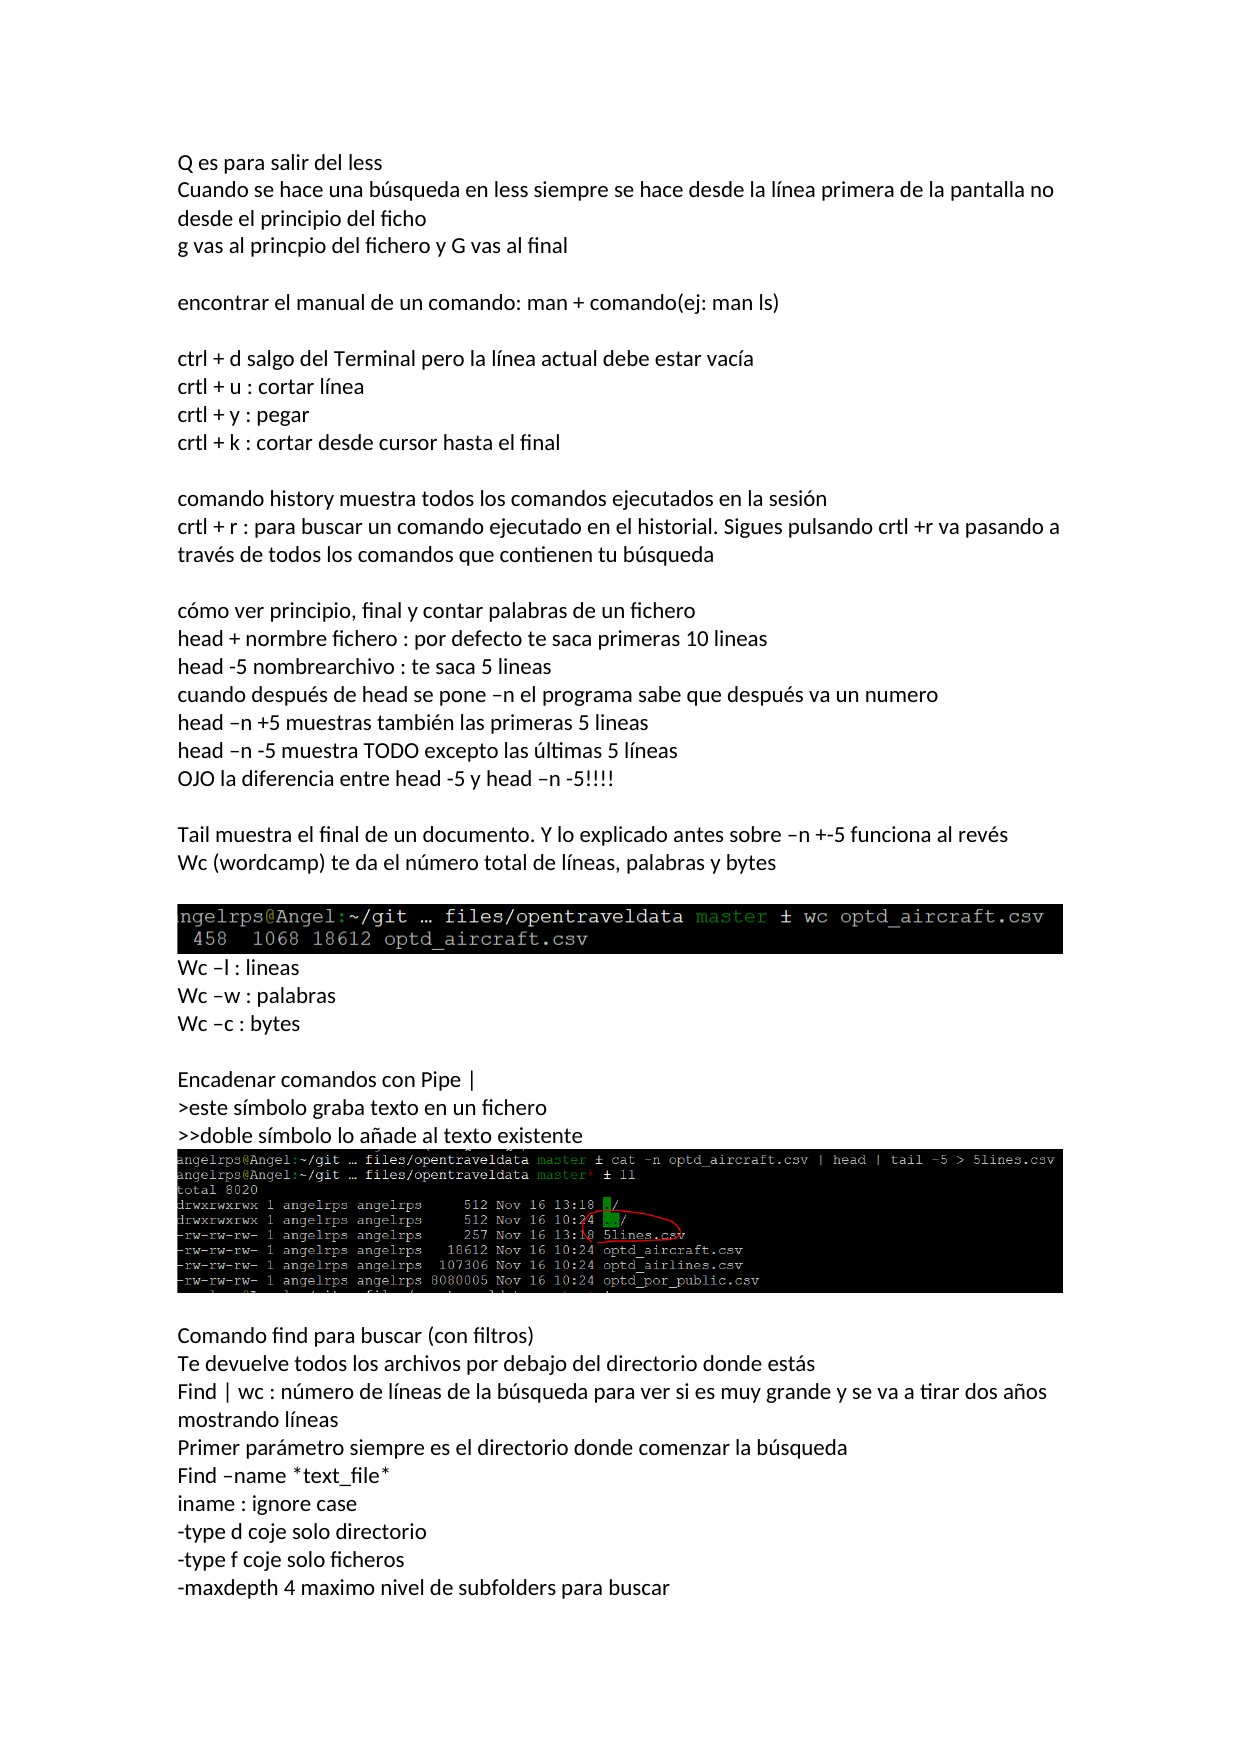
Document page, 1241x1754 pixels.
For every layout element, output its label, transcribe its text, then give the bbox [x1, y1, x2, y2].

text OJO la diferencia entre head -5 y head –n -5!!!! [177, 764, 1063, 792]
text Find –name *text_file* [177, 1461, 1063, 1489]
text head + normbre fichero : por defecto te saca primeras 10 lineas [177, 624, 1063, 652]
text Comando find para buscar (con filtros) [177, 1321, 1063, 1349]
text head –n +5 muestras también las primeras 5 lineas [177, 708, 1063, 736]
text head –n -5 muestra TODO excepto las últimas 5 líneas [177, 736, 1063, 764]
text Wc –l : lineas [177, 954, 1063, 981]
text >este símbolo graba texto en un fichero [177, 1093, 1063, 1121]
text Find | wc : número de líneas de la búsqueda para ver si es muy grande y se va a tirar dos años mostrando líneas [177, 1377, 1063, 1433]
text Wc (wordcamp) te da el número total de líneas, palabras y bytes [177, 848, 1063, 876]
text >>doble símbolo lo añade al texto existente [177, 1121, 1063, 1149]
text Q es para salir del less [177, 148, 1063, 176]
picture [177, 904, 1063, 954]
text Wc –c : bytes [177, 1009, 1063, 1037]
text crtl + k : cortar desde cursor hasta el final [177, 428, 1063, 456]
text -maxdepth 4 maximo nivel de subfolders para buscar [177, 1573, 1063, 1601]
text -type f coje solo ficheros [177, 1545, 1063, 1573]
text Tail muestra el final de un documento. Y lo explicado antes sobre –n +-5 funciona al revés [177, 820, 1063, 848]
text crtl + r : para buscar un comando ejecutado en el historial. Sigues pulsando crtl +r va pasando a través de todos los comandos que contienen tu búsqueda [177, 512, 1063, 568]
text crtl + y : pegar [177, 400, 1063, 428]
text g vas al princpio del fichero y G vas al final [177, 232, 1063, 260]
text Wc –w : palabras [177, 981, 1063, 1009]
text comando history muestra todos los comandos ejecutados en la sesión [177, 484, 1063, 512]
text cuando después de head se pone –n el programa sabe que después va un numero [177, 680, 1063, 708]
text Cuando se hace una búsqueda en less siempre se hace desde la línea primera de la pantalla no desde el principio del ficho [177, 176, 1063, 232]
text crtl + u : cortar línea [177, 372, 1063, 400]
text encontrar el manual de un comando: man + comando(ej: man ls) [177, 288, 1063, 316]
text Primer parámetro siempre es el directorio donde comenzar la búsqueda [177, 1433, 1063, 1461]
text -type d coje solo directorio [177, 1517, 1063, 1545]
picture [177, 1149, 1063, 1293]
text ctrl + d salgo del Terminal pero la línea actual debe estar vacía [177, 344, 1063, 372]
text Encadenar comandos con Pipe | [177, 1065, 1063, 1093]
text Te devuelve todos los archivos por debajo del directorio donde estás [177, 1349, 1063, 1377]
text cómo ver principio, final y contar palabras de un fichero [177, 596, 1063, 624]
text iname : ignore case [177, 1489, 1063, 1517]
text head -5 nombrearchivo : te saca 5 lineas [177, 652, 1063, 680]
